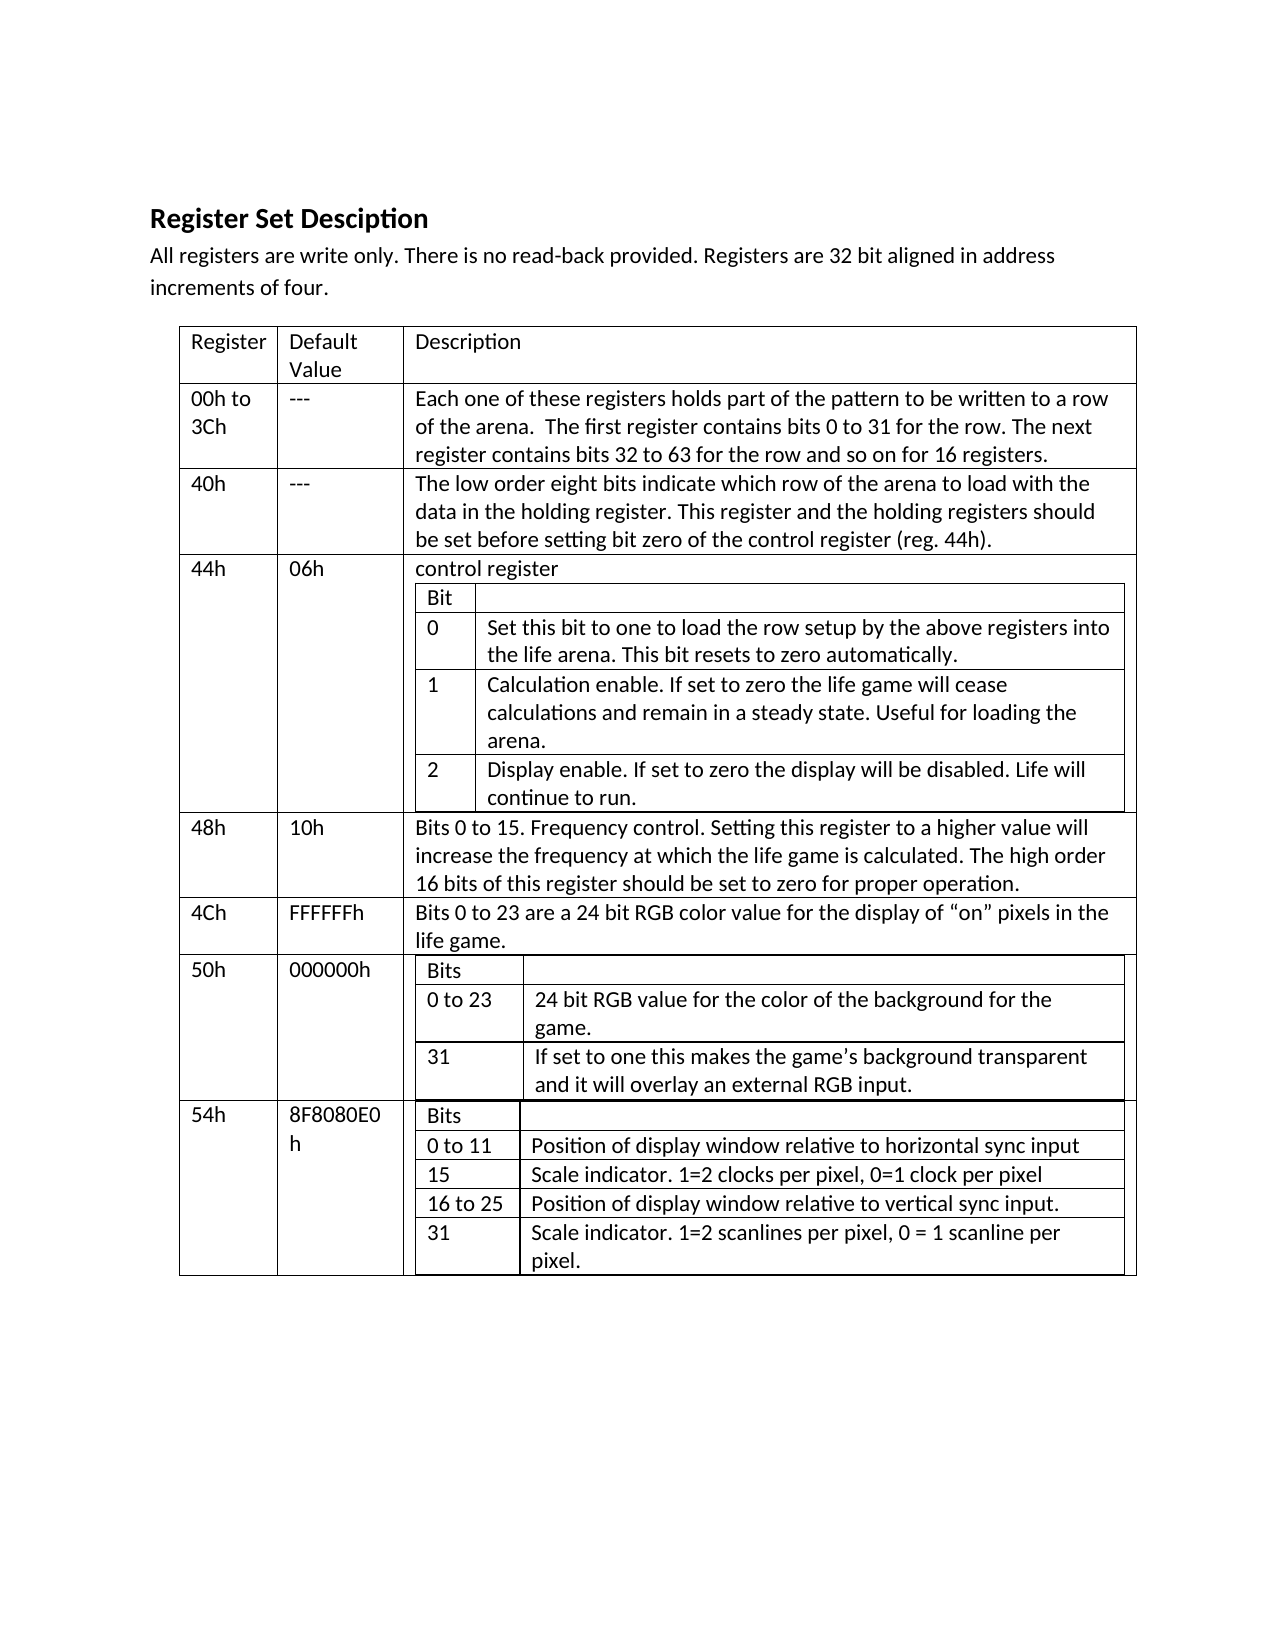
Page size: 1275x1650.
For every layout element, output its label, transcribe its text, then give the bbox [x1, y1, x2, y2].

table_cell control register [404, 555, 1136, 812]
table_cell [416, 1189, 519, 1217]
table_cell 48h [180, 813, 277, 897]
table_header Default Value [278, 327, 403, 383]
table_cell 54h [180, 1101, 277, 1275]
table_cell 44h [180, 555, 277, 812]
table_cell [521, 1102, 1124, 1130]
table_header Description [404, 327, 1136, 383]
table_cell [524, 1043, 1124, 1099]
subtitle Register Set Desciption [150, 200, 1125, 236]
table_cell [521, 1189, 1124, 1217]
table_cell 4Ch [180, 898, 277, 954]
table_cell [524, 956, 1124, 984]
text All registers are write only. There is no read-back provided. Registers are 32 bit aligned in address increments of four. [150, 241, 1125, 301]
table_cell [521, 1160, 1124, 1188]
table_cell 00h to 3Ch [180, 384, 277, 468]
table_cell Each one of these registers holds part of the pattern to be written to a row of the arena. The first register contains bits 0 to 31 for the row. The next register contains bits 32 to 63 for the row and so on for 16 registers. [404, 384, 1136, 468]
table_cell The low order eight bits indicate which row of the arena to load with the data in the holding register. This register and the holding registers should be set before setting bit zero of the control register (reg. 44h). [404, 469, 1136, 553]
table_cell [1125, 1101, 1136, 1275]
table_cell [524, 985, 1124, 1041]
table_cell 06h [278, 555, 403, 812]
table_cell [416, 1218, 519, 1274]
table_cell [416, 1160, 519, 1188]
table_cell 10h [278, 813, 403, 897]
table_cell 50h [180, 955, 277, 1099]
table_cell [416, 985, 523, 1041]
table_cell Bits 0 to 23 are a 24 bit RGB color value for the display of “on” pixels in the life game. [404, 898, 1136, 954]
table_cell --- [278, 469, 403, 553]
table_cell FFFFFFh [278, 898, 403, 954]
table_cell [416, 1043, 523, 1099]
table_cell [521, 1131, 1124, 1159]
table_cell [521, 1218, 1124, 1274]
table_cell [416, 956, 523, 984]
table_cell [1125, 955, 1136, 1099]
table_cell [416, 1102, 519, 1130]
table_cell Bits 0 to 15. Frequency control. Setting this register to a higher value will increase the frequency at which the life game is calculated. The high order 16 bits of this register should be set to zero for proper operation. [404, 813, 1136, 897]
table_cell 000000h [278, 955, 403, 1099]
table_cell [416, 1131, 519, 1159]
table_cell [404, 1101, 415, 1275]
table_cell 8F8080E0h [278, 1101, 403, 1275]
table_cell [404, 955, 415, 1099]
table_cell 40h [180, 469, 277, 553]
table_header Register [180, 327, 277, 383]
table_cell --- [278, 384, 403, 468]
